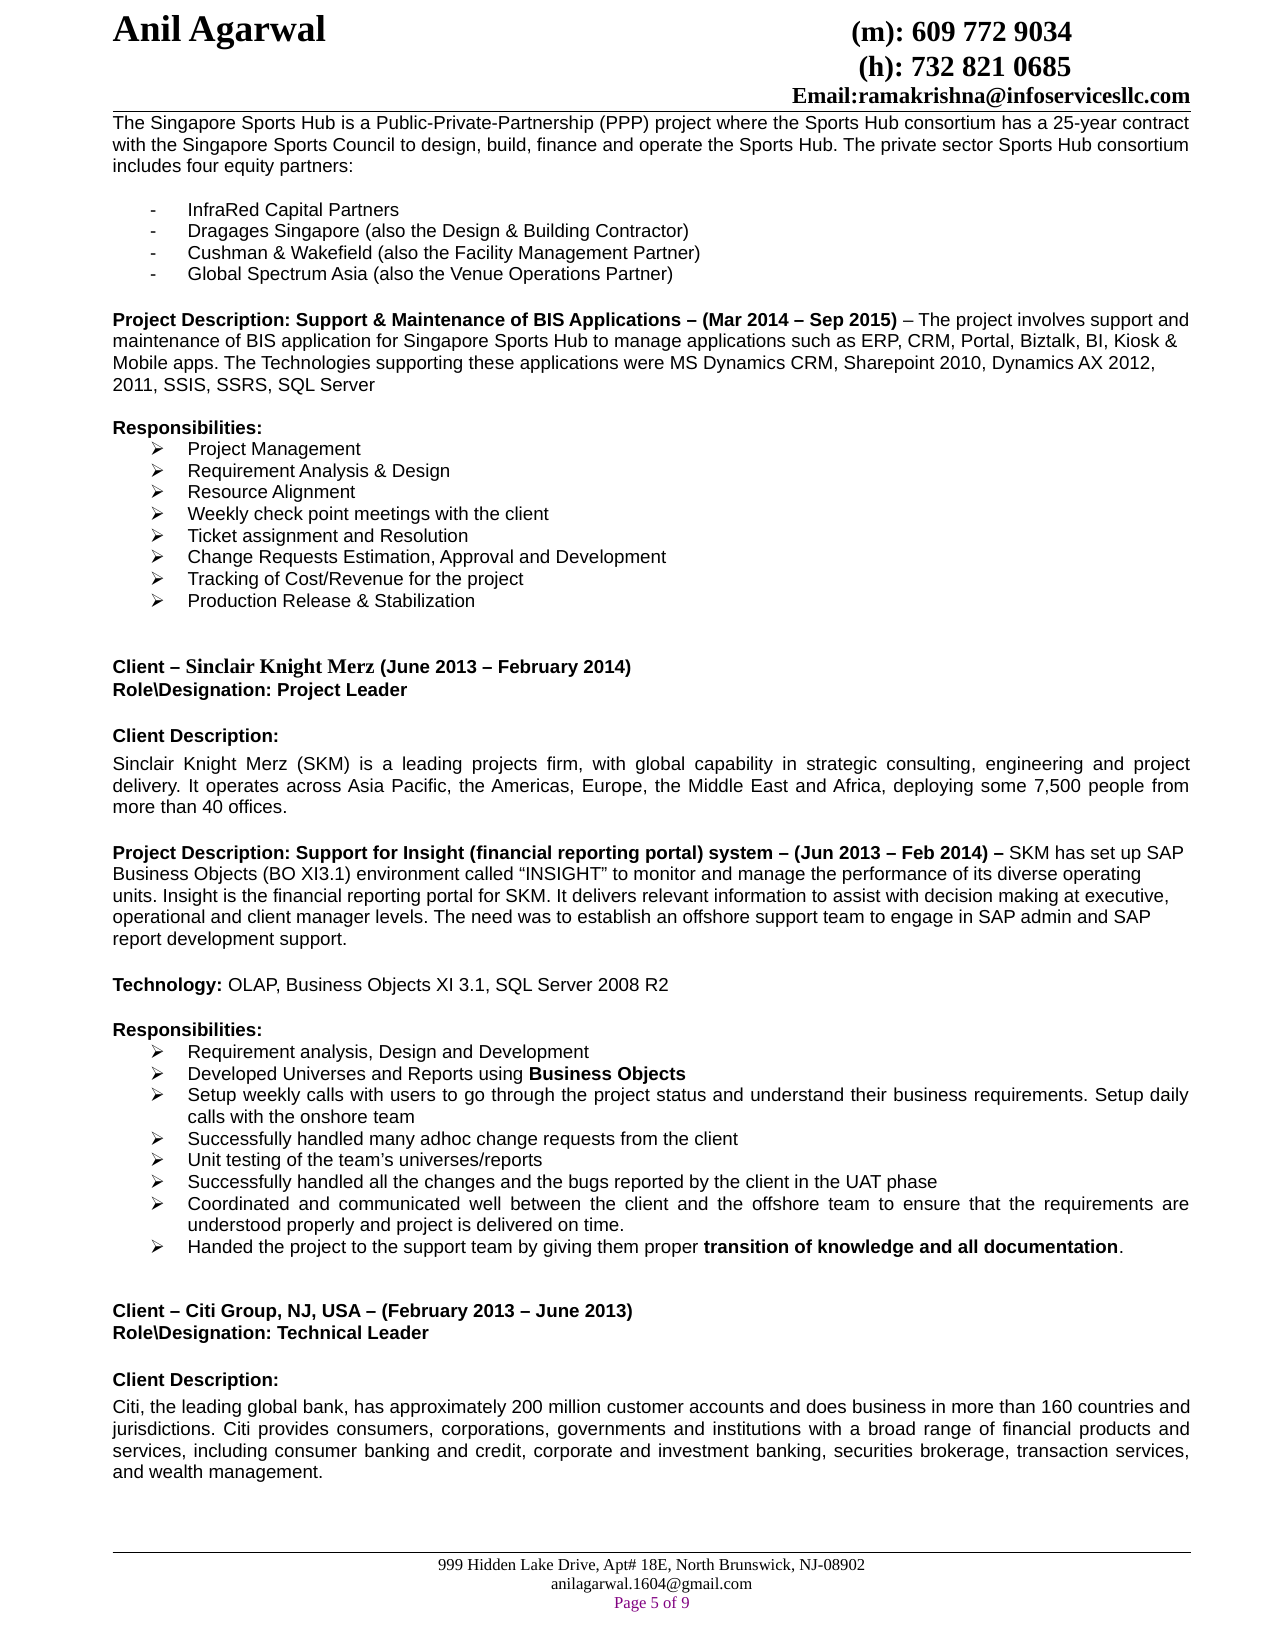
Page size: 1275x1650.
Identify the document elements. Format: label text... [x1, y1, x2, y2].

list Weekly check point meetings with the client [150, 503, 1191, 525]
text Role\Designation: Project Leader [112, 678, 1191, 700]
text Role\Designation: Technical Leader [112, 1322, 1191, 1343]
list Dragages Singapore (also the Design & Building Contractor) [150, 220, 1191, 241]
list InfraRed Capital Partners [150, 198, 1191, 220]
list Handed the project to the support team by giving them proper transition of knowledge and all documentation. [150, 1236, 1191, 1257]
list Cushman & Wakefield (also the Facility Management Partner) [150, 241, 1191, 263]
list Developed Universes and Reports using Business Objects [150, 1062, 1191, 1084]
text Sinclair Knight Merz (SKM) is a leading projects firm, with global capability in strategic consulting, engineering and project delivery. It operates across Asia Pacific, the Americas, Europe, the Middle East and Africa, deploying some 7,500 people from more than 40 offices. [112, 753, 1191, 818]
list Ticket assignment and Resolution [150, 525, 1191, 546]
list Successfully handled all the changes and the bugs reported by the client in the UAT phase [150, 1171, 1191, 1192]
text Citi, the leading global bank, has approximately 200 million customer accounts and does business in more than 160 countries and jurisdictions. Citi provides consumers, corporations, governments and institutions with a broad range of financial products and services, including consumer banking and credit, corporate and investment banking, securities brokerage, transaction services, and wealth management. [112, 1396, 1191, 1482]
list Requirement Analysis & Design [150, 460, 1191, 481]
list Global Spectrum Asia (also the Venue Operations Partner) [150, 263, 1191, 284]
list Production Release & Stabilization [150, 590, 1191, 611]
list Resource Alignment [150, 481, 1191, 503]
text Technology: OLAP, Business Objects XI 3.1, SQL Server 2008 R2 [112, 973, 1191, 995]
list Requirement analysis, Design and Development [150, 1041, 1191, 1062]
list Coordinated and communicated well between the client and the offshore team to ensure that the requirements are understood properly and project is delivered on time. [150, 1192, 1191, 1236]
list Setup weekly calls with users to go through the project status and understand their business requirements. Setup daily calls with the onshore team [150, 1084, 1191, 1127]
list Unit testing of the team’s universes/reports [150, 1149, 1191, 1171]
text Responsibilities: [112, 1019, 1191, 1041]
text Client – Sinclair Knight Merz (June 2013 – February 2014) [112, 654, 1191, 678]
text The Singapore Sports Hub is a Public-Private-Partnership (PPP) project where the Sports Hub consortium has a 25-year contract with the Singapore Sports Council to design, build, finance and operate the Sports Hub. The private sector Sports Hub consortium includes four equity partners: [112, 112, 1191, 177]
text Client Description: [112, 725, 1191, 747]
list Successfully handled many adhoc change requests from the client [150, 1127, 1005, 1149]
list Project Management [150, 438, 1191, 460]
text Project Description: Support for Insight (financial reporting portal) system – (Jun 2013 – Feb 2014) – SKM has set up SAP Business Objects (BO XI3.1) environment called “INSIGHT” to monitor and manage the performance of its diverse operating units. Insight is the financial reporting portal for SKM. It delivers relevant information to assist with decision making at executive, operational and client manager levels. The need was to establish an offshore support team to engage in SAP admin and SAP report development support. [112, 842, 1191, 949]
text Responsibilities: [112, 416, 1191, 438]
list Tracking of Cost/Revenue for the project [150, 568, 1191, 590]
text Client – Citi Group, NJ, USA – (February 2013 – June 2013) [112, 1300, 1191, 1322]
text Client Description: [112, 1368, 1191, 1390]
text Project Description: Support & Maintenance of BIS Applications – (Mar 2014 – Sep 2015) – The project involves support and maintenance of BIS application for Singapore Sports Hub to manage applications such as ERP, CRM, Portal, Biztalk, BI, Kiosk & Mobile apps. The Technologies supporting these applications were MS Dynamics CRM, Sharepoint 2010, Dynamics AX 2012, 2011, SSIS, SSRS, SQL Server [112, 309, 1191, 395]
list Change Requests Estimation, Approval and Development [150, 546, 1191, 568]
